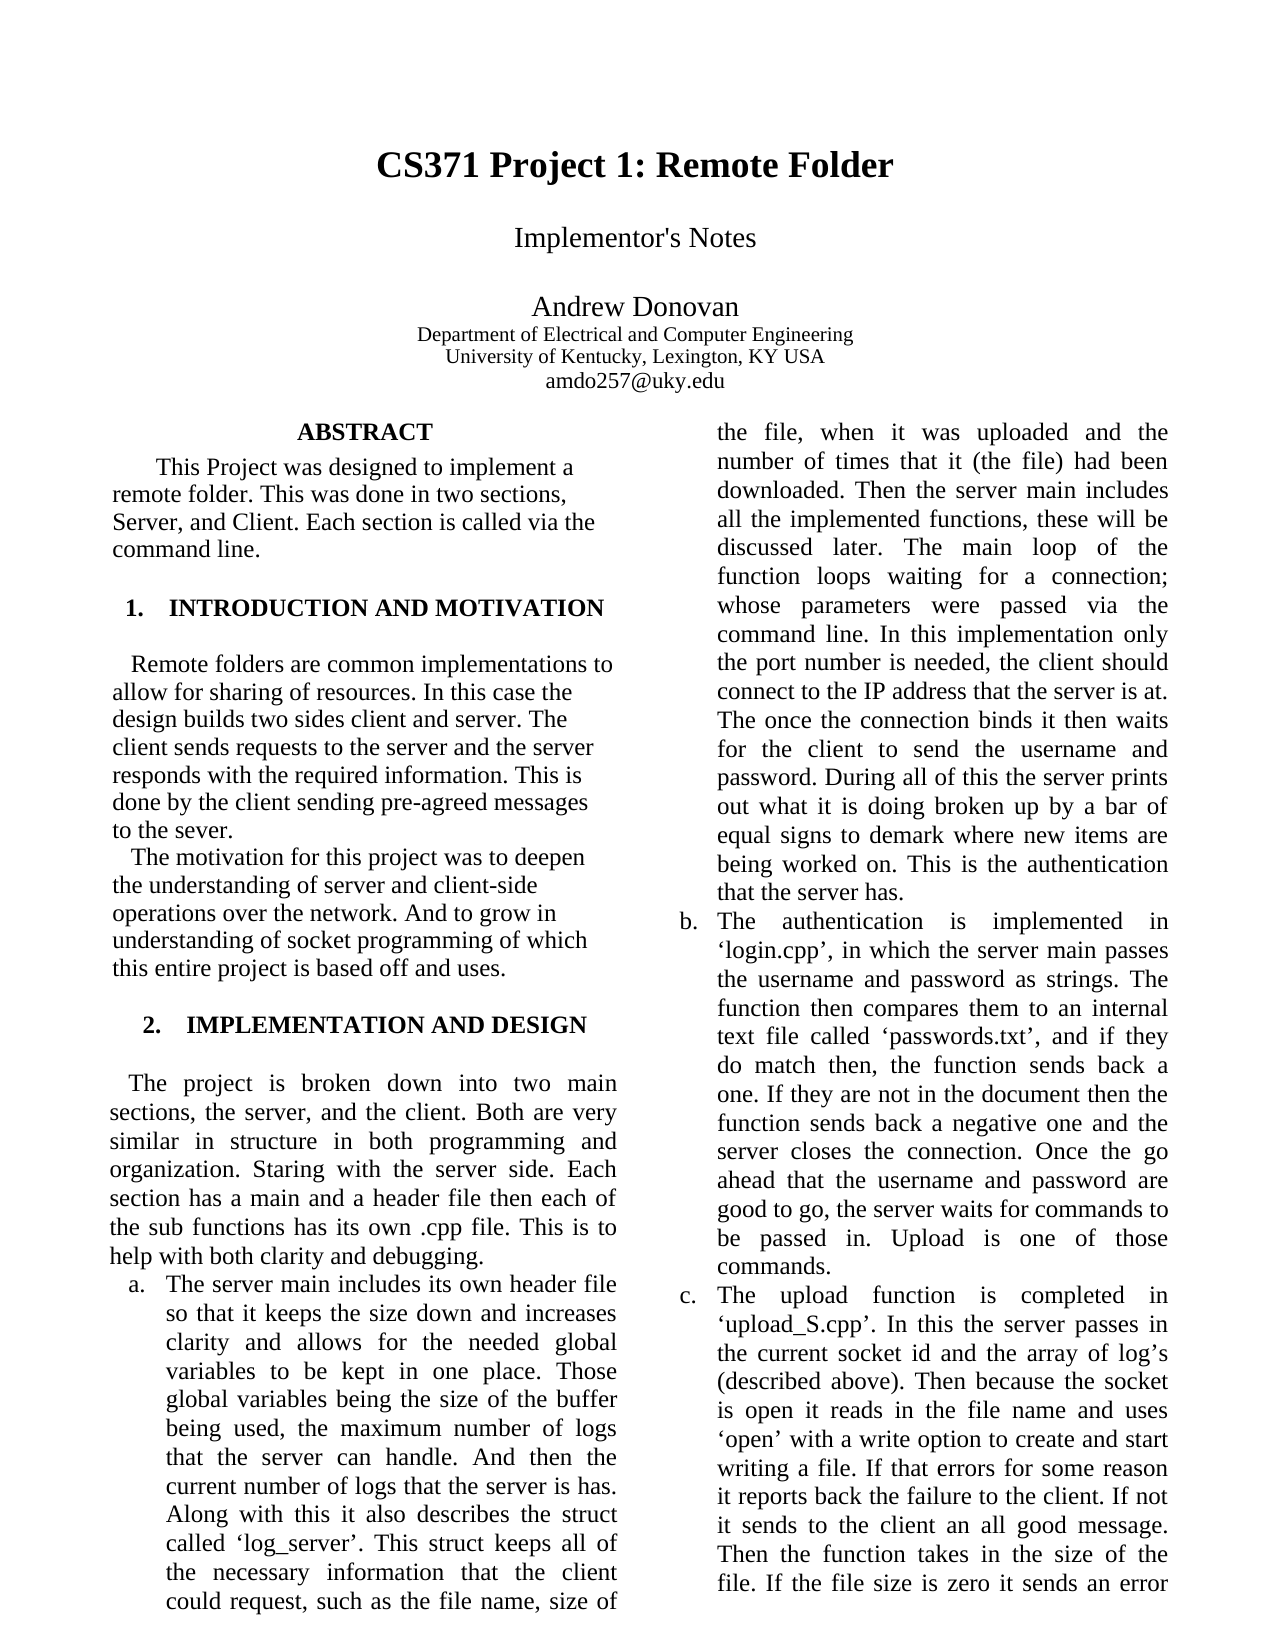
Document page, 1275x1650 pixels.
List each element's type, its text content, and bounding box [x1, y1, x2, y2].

title CS371 Project 1: Remote Folder [172, 142, 1098, 186]
subtitle IMPLEMENTATION AND DESIGN [112, 1011, 618, 1039]
text This Project was designed to implement a remote folder. This was done in two sections, Server, and Client. Each section is called via the command line. [112, 453, 614, 563]
subtitle The server main includes its own header file so that it keeps the size down and increases clarity and allows for the needed global variables to be kept in one place. Those global variables being the size of the buffer being used, the maximum number of logs that the server can handle. And then the current number of logs that the server is has. Along with this it also describes the struct called ‘log_server’. This struct keeps all of the necessary information that the client could request, such as the file name, size of the file, when it was uploaded and the number of times that it (the file) had been downloaded. Then the server main includes all the implemented functions, these will be discussed later. The main loop of the function loops waiting for a connection; whose parameters were passed via the command line. In this implementation only the port number is needed, the client should connect to the IP address that the server is at. The once the connection binds it then waits for the client to send the username and password. During all of this the server prints out what it is doing broken up by a bar of equal signs to demark where new items are being worked on. This is the authentication that the server has. [679, 417, 1169, 906]
text The motivation for this project was to deepen the understanding of server and client-side operations over the network. And to grow in understanding of socket programming of which this entire project is based off and uses. [112, 844, 614, 982]
text amdo257@uky.edu [394, 368, 876, 393]
text Department of Electrical and Computer Engineering University of Kentucky, Lexington, KY USA [394, 323, 876, 368]
subtitle The server main includes its own header file so that it keeps the size down and increases clarity and allows for the needed global variables to be kept in one place. Those global variables being the size of the buffer being used, the maximum number of logs that the server can handle. And then the current number of logs that the server is has. Along with this it also describes the struct called ‘log_server’. This struct keeps all of the necessary information that the client could request, such as the file name, size of the file, when it was uploaded and the number of times that it (the file) had been downloaded. Then the server main includes all the implemented functions, these will be discussed later. The main loop of the function loops waiting for a connection; whose parameters were passed via the command line. In this implementation only the port number is needed, the client should connect to the IP address that the server is at. The once the connection binds it then waits for the client to send the username and password. During all of this the server prints out what it is doing broken up by a bar of equal signs to demark where new items are being worked on. This is the authentication that the server has. [128, 1269, 618, 1614]
text Remote folders are common implementations to allow for sharing of resources. In this case the design builds two sides client and server. The client sends requests to the server and the server responds with the required information. This is done by the client sending pre-agreed messages to the sever. [112, 651, 614, 844]
text Implementor's Notes [172, 221, 1098, 254]
text Andrew Donovan [172, 289, 1098, 323]
subtitle INTRODUCTION AND MOTIVATION [112, 593, 618, 622]
subtitle The authentication is implemented in ‘login.cpp’, in which the server main passes the username and password as strings. The function then compares them to an internal text file called ‘passwords.txt’, and if they do match then, the function sends back a one. If they are not in the document then the function sends back a negative one and the server closes the connection. Once the go ahead that the username and password are good to go, the server waits for commands to be passed in. Upload is one of those commands. [679, 906, 1169, 1280]
subtitle ABSTRACT [112, 417, 618, 446]
subtitle The project is broken down into two main sections, the server, and the client. Both are very similar in structure in both programming and organization. Staring with the server side. Each section has a main and a header file then each of the sub functions has its own .cpp file. This is to help with both clarity and debugging. [109, 1068, 618, 1269]
